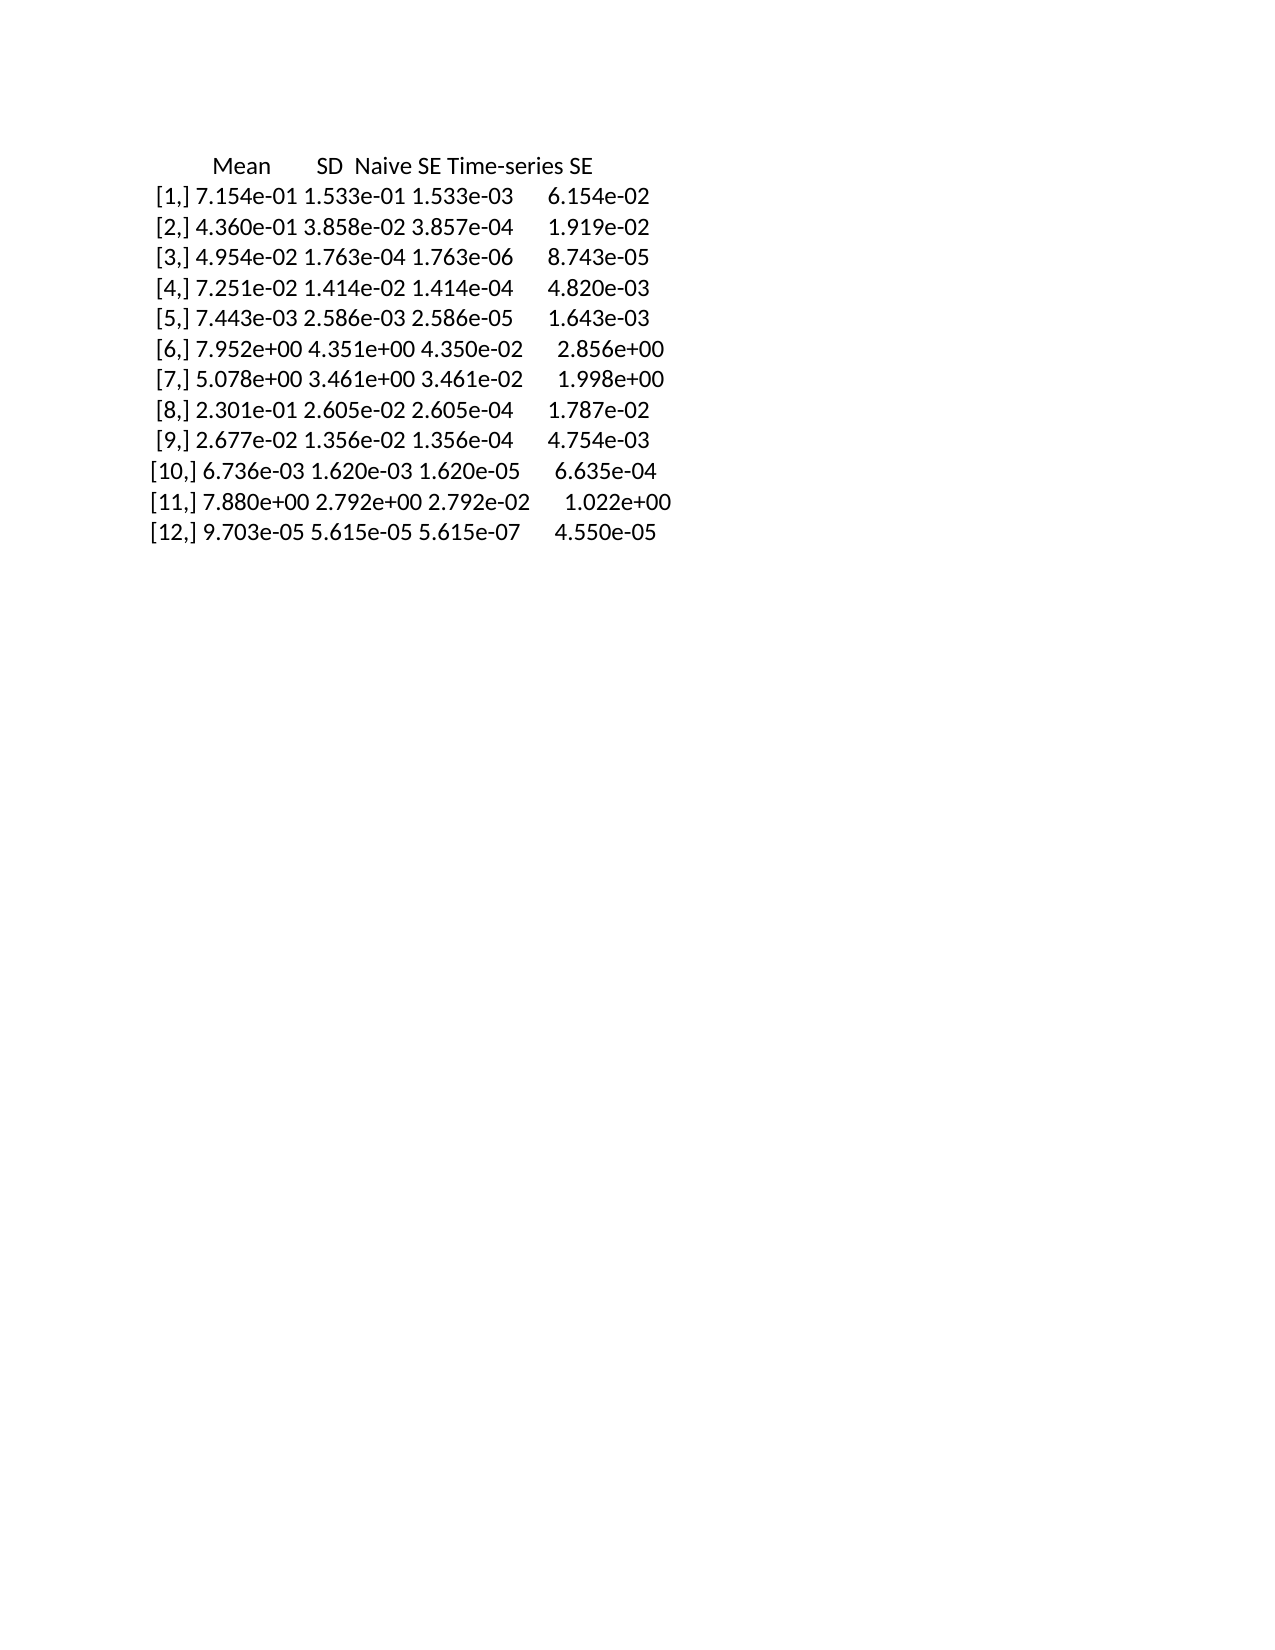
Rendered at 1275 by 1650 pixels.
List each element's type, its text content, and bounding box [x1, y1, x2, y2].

text [1,] 7.154e-01 1.533e-01 1.533e-03 6.154e-02 [150, 181, 1125, 211]
text [9,] 2.677e-02 1.356e-02 1.356e-04 4.754e-03 [150, 425, 1125, 455]
text [2,] 4.360e-01 3.858e-02 3.857e-04 1.919e-02 [150, 211, 1125, 242]
text [11,] 7.880e+00 2.792e+00 2.792e-02 1.022e+00 [150, 486, 1125, 516]
text [6,] 7.952e+00 4.351e+00 4.350e-02 2.856e+00 [150, 333, 1125, 364]
text [5,] 7.443e-03 2.586e-03 2.586e-05 1.643e-03 [150, 303, 1125, 333]
text [7,] 5.078e+00 3.461e+00 3.461e-02 1.998e+00 [150, 364, 1125, 394]
text [10,] 6.736e-03 1.620e-03 1.620e-05 6.635e-04 [150, 455, 1125, 486]
text [3,] 4.954e-02 1.763e-04 1.763e-06 8.743e-05 [150, 242, 1125, 272]
text Mean SD Naive SE Time-series SE [150, 150, 1125, 181]
text [12,] 9.703e-05 5.615e-05 5.615e-07 4.550e-05 [150, 516, 1125, 547]
text [8,] 2.301e-01 2.605e-02 2.605e-04 1.787e-02 [150, 394, 1125, 425]
text [4,] 7.251e-02 1.414e-02 1.414e-04 4.820e-03 [150, 272, 1125, 303]
